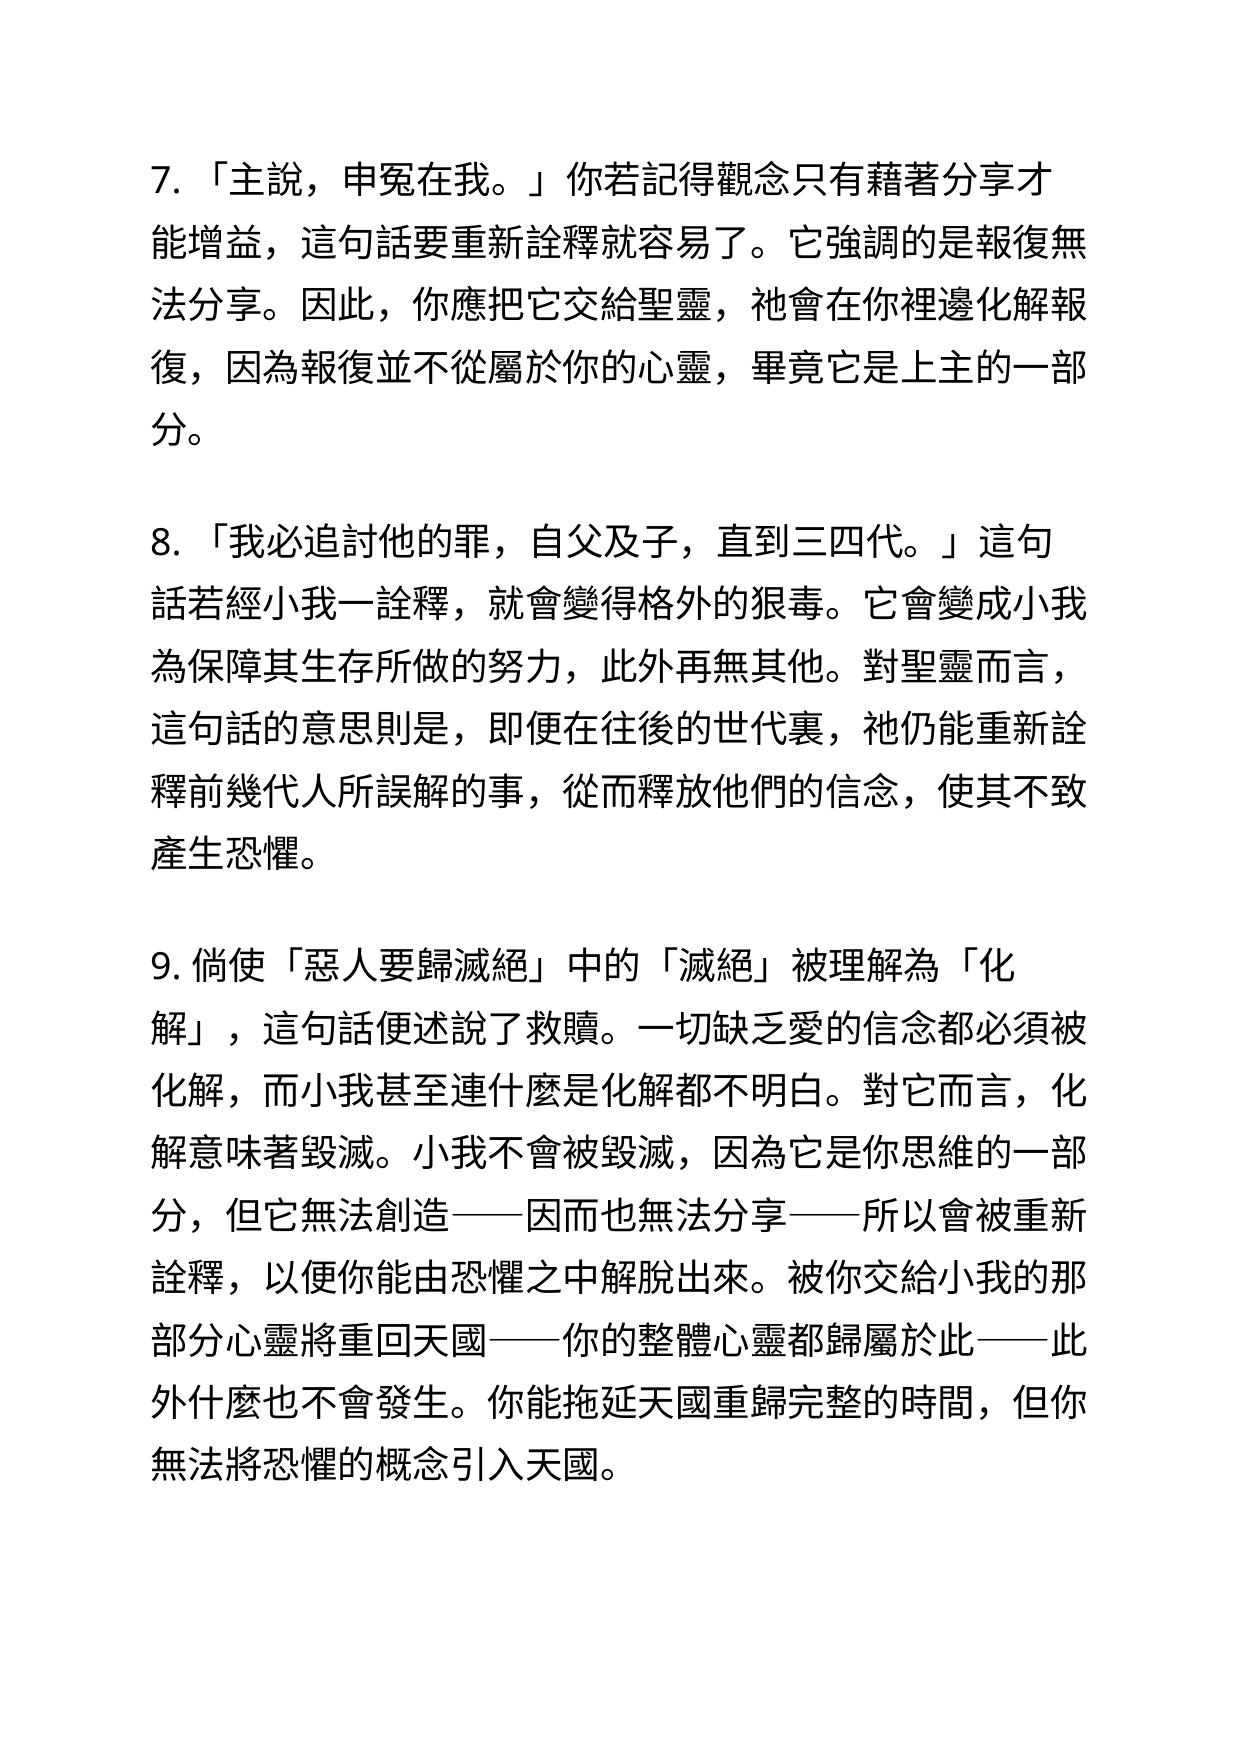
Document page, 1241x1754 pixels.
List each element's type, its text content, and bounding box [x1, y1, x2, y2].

text 8. 「我必追討他的罪，自父及子，直到三四代。」這句話若經小我一詮釋，就會變得格外的狠毒。它會變成小我為保障其生存所做的努力，此外再無其他。對聖靈而言，這句話的意思則是，即便在往後的世代裏，祂仍能重新詮釋前幾代人所誤解的事，從而釋放他們的信念，使其不致產生恐懼。 [150, 512, 1090, 878]
text 7. 「主說，申冤在我。」你若記得觀念只有藉著分享才能增益，這句話要重新詮釋就容易了。它強調的是報復無法分享。因此，你應把它交給聖靈，祂會在你裡邊化解報復，因為報復並不從屬於你的心靈，畢竟它是上主的一部分。 [150, 150, 1090, 454]
text 9. 倘使「惡人要歸滅絕」中的「滅絕」被理解為「化解」，這句話便述說了救贖。一切缺乏愛的信念都必須被化解，而小我甚至連什麼是化解都不明白。對它而言，化解意味著毀滅。小我不會被毀滅，因為它是你思維的一部分，但它無法創造——因而也無法分享——所以會被重新詮釋，以便你能由恐懼之中解脫出來。被你交給小我的那部分心靈將重回天國——你的整體心靈都歸屬於此——此外什麼也不會發生。你能拖延天國重歸完整的時間，但你無法將恐懼的概念引入天國。 [150, 936, 1090, 1489]
